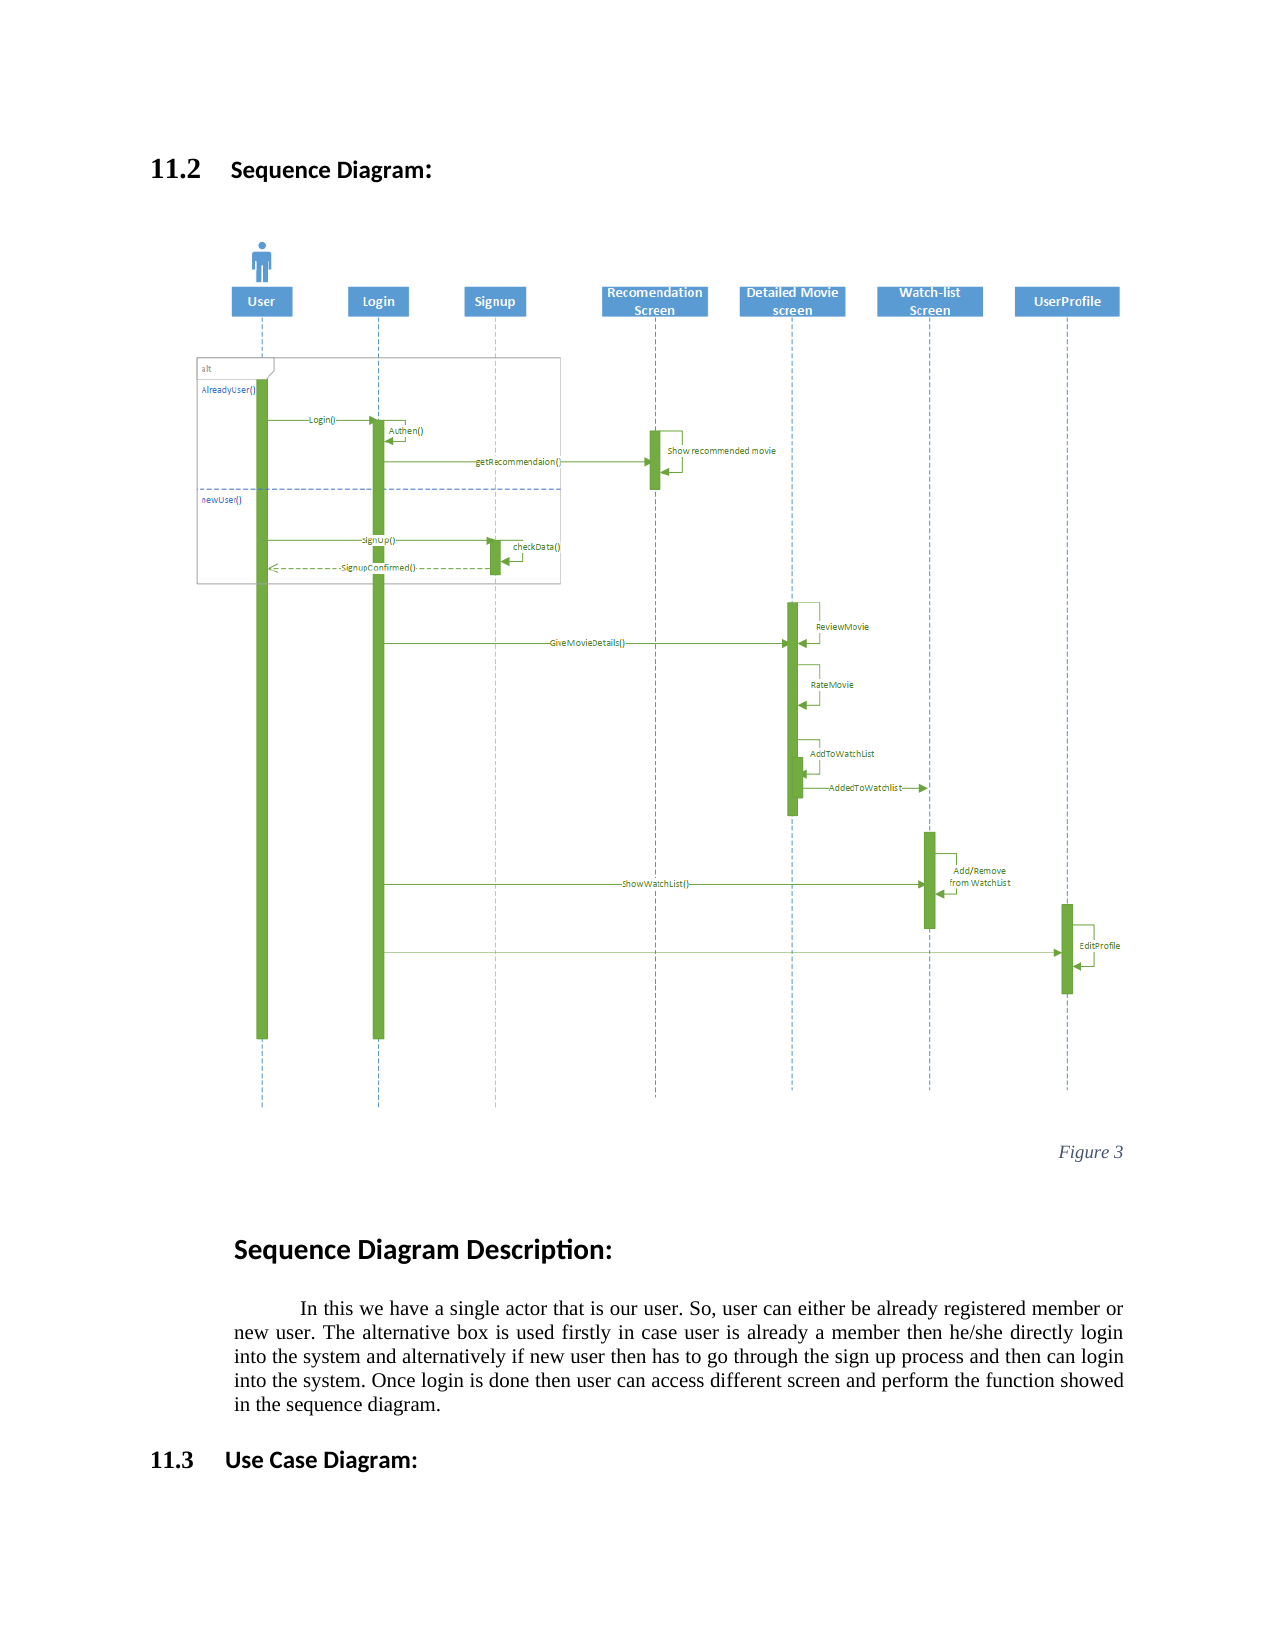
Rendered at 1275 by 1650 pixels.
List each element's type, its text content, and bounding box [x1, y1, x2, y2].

subtitle Use Case Diagram: [150, 1444, 1125, 1475]
text Sequence Diagram Description: [234, 1231, 1125, 1267]
text In this we have a single actor that is our user. So, user can either be already registered member or new user. The alternative box is used firstly in case user is already a member then he/she directly login into the system and alternatively if new user then has to go through the sign up process and then can login into the system. Once login is done then user can access different screen and perform the function showed in the sequence diagram. [234, 1296, 1125, 1416]
subtitle Sequence Diagram: [150, 150, 1125, 186]
picture [171, 221, 1146, 1112]
